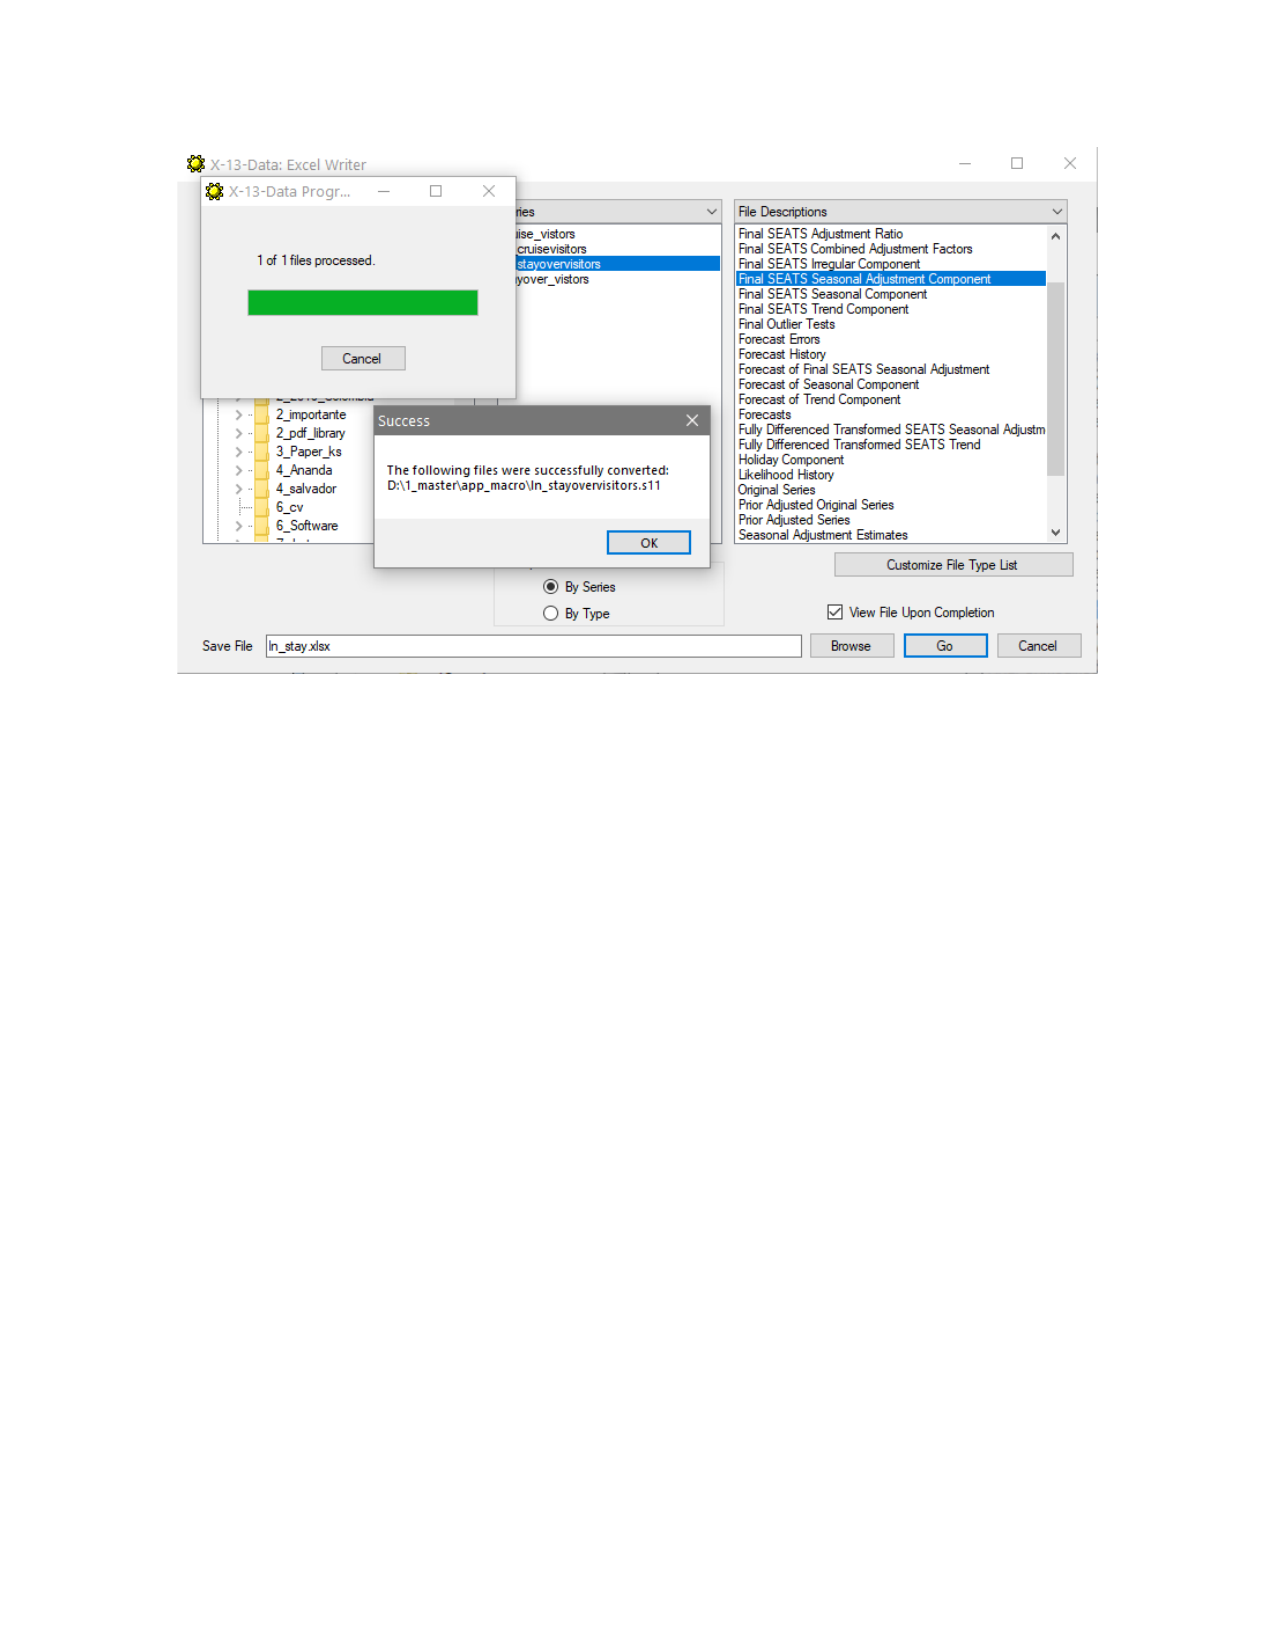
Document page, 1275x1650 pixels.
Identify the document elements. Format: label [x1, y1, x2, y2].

picture [177, 147, 1098, 674]
